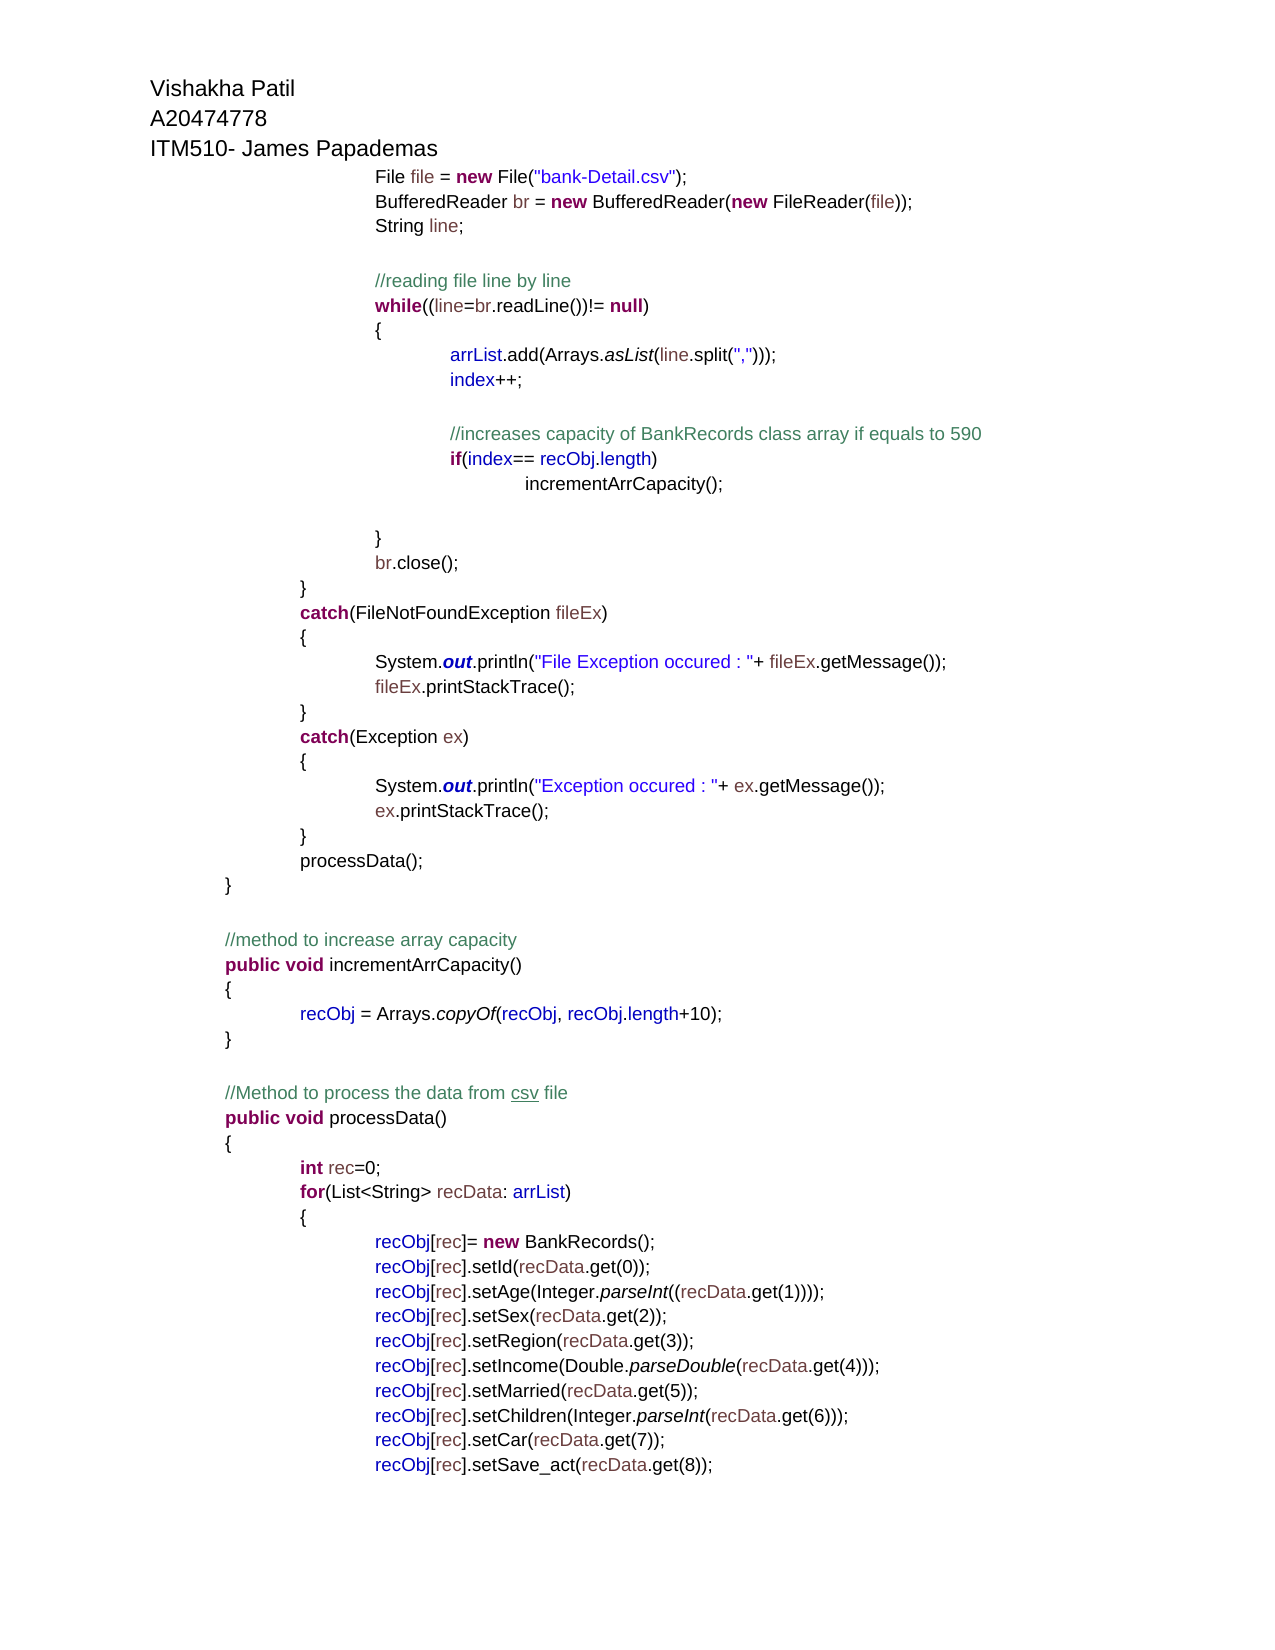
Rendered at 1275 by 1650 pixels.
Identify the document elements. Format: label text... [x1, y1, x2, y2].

text System.out.println("File Exception occured : "+ fileEx.getMessage()); [150, 651, 1125, 673]
text recObj[rec].setSex(recData.get(2)); [150, 1305, 1125, 1327]
text int rec=0; [150, 1156, 1125, 1178]
text recObj[rec].setSave_act(recData.get(8)); [150, 1454, 1125, 1476]
text { [150, 1206, 1125, 1228]
text } [150, 701, 1125, 722]
text //increases capacity of BankRecords class array if equals to 590 [150, 423, 1125, 445]
text //method to increase array capacity [150, 928, 1125, 950]
text //Method to process the data from csv file [150, 1082, 1125, 1104]
text { [150, 319, 1125, 341]
text catch(FileNotFoundException fileEx) [150, 601, 1125, 623]
text } [150, 577, 1125, 598]
text } [150, 1028, 1125, 1049]
text recObj[rec].setMarried(recData.get(5)); [150, 1379, 1125, 1401]
text while((line=br.readLine())!= null) [150, 294, 1125, 316]
text //reading file line by line [150, 269, 1125, 291]
text System.out.println("Exception occured : "+ ex.getMessage()); [150, 775, 1125, 797]
text incrementArrCapacity(); [150, 473, 1125, 494]
text index++; [150, 369, 1125, 390]
text { [150, 978, 1125, 1000]
text { [150, 750, 1125, 772]
text recObj[rec]= new BankRecords(); [150, 1231, 1125, 1252]
text recObj[rec].setIncome(Double.parseDouble(recData.get(4))); [150, 1355, 1125, 1376]
text String line; [150, 215, 1125, 237]
text for(List<String> recData: arrList) [150, 1181, 1125, 1203]
text recObj = Arrays.copyOf(recObj, recObj.length+10); [150, 1003, 1125, 1024]
text if(index== recObj.length) [150, 448, 1125, 469]
text catch(Exception ex) [150, 725, 1125, 747]
text fileEx.printStackTrace(); [150, 676, 1125, 697]
text { [150, 626, 1125, 648]
text arrList.add(Arrays.asList(line.split(","))); [150, 344, 1125, 366]
text public void incrementArrCapacity() [150, 953, 1125, 975]
text public void processData() [150, 1107, 1125, 1128]
text processData(); [150, 849, 1125, 871]
text recObj[rec].setAge(Integer.parseInt((recData.get(1)))); [150, 1280, 1125, 1302]
text File file = new File("bank-Detail.csv"); [150, 166, 1125, 187]
text br.close(); [150, 552, 1125, 573]
text recObj[rec].setChildren(Integer.parseInt(recData.get(6))); [150, 1404, 1125, 1426]
text recObj[rec].setId(recData.get(0)); [150, 1256, 1125, 1277]
text recObj[rec].setCar(recData.get(7)); [150, 1429, 1125, 1451]
text } [150, 824, 1125, 846]
text { [150, 1132, 1125, 1153]
text } [150, 874, 1125, 896]
text } [150, 527, 1125, 549]
text recObj[rec].setRegion(recData.get(3)); [150, 1330, 1125, 1352]
text BufferedReader br = new BufferedReader(new FileReader(file)); [150, 190, 1125, 212]
text ex.printStackTrace(); [150, 800, 1125, 821]
